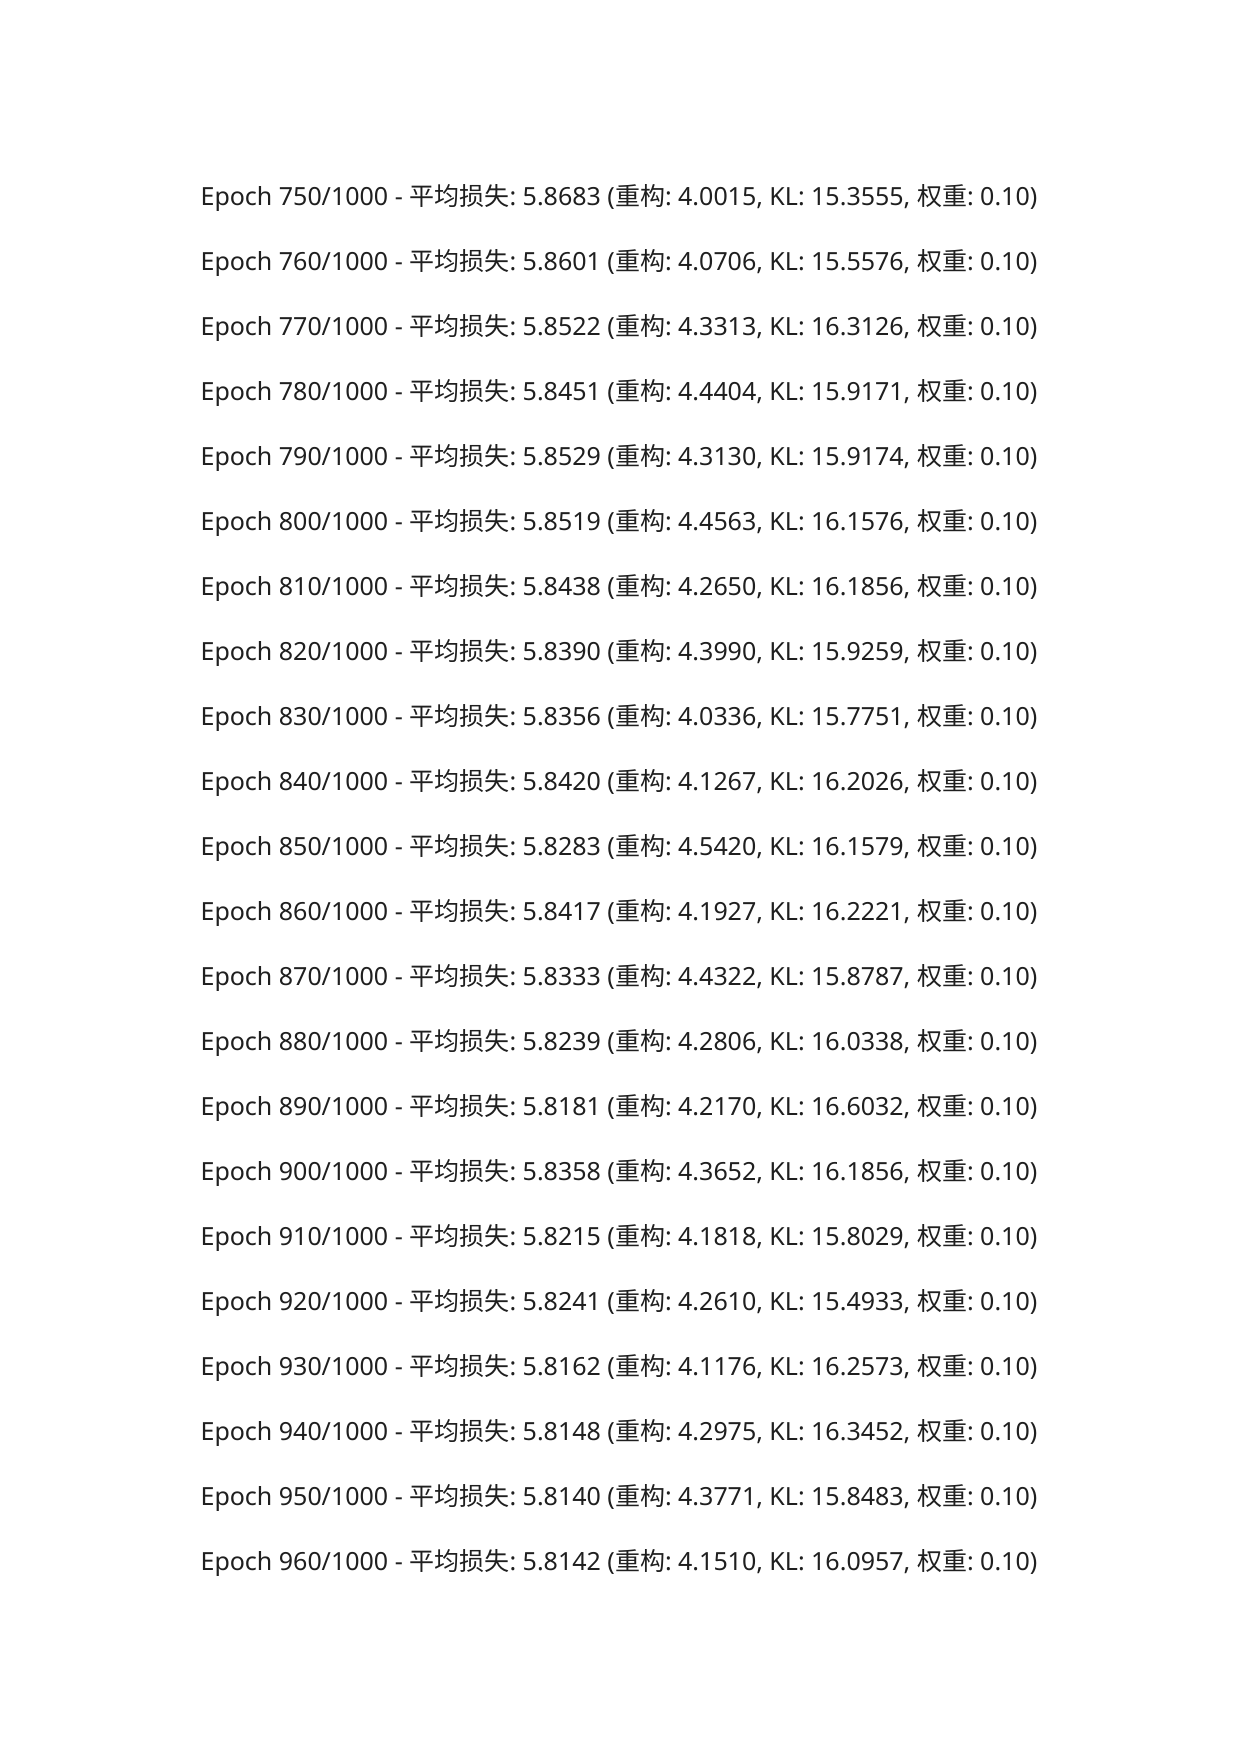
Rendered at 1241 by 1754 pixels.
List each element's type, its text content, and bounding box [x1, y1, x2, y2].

text Epoch 900/1000 - 平均损失: 5.8358 (重构: 4.3652, KL: 16.1856, 权重: 0.10) [187, 1137, 1053, 1202]
text Epoch 780/1000 - 平均损失: 5.8451 (重构: 4.4404, KL: 15.9171, 权重: 0.10) [187, 357, 1053, 422]
text Epoch 920/1000 - 平均损失: 5.8241 (重构: 4.2610, KL: 15.4933, 权重: 0.10) [187, 1267, 1053, 1332]
text Epoch 870/1000 - 平均损失: 5.8333 (重构: 4.4322, KL: 15.8787, 权重: 0.10) [187, 942, 1053, 1007]
text Epoch 930/1000 - 平均损失: 5.8162 (重构: 4.1176, KL: 16.2573, 权重: 0.10) [187, 1332, 1053, 1397]
text Epoch 790/1000 - 平均损失: 5.8529 (重构: 4.3130, KL: 15.9174, 权重: 0.10) [187, 422, 1053, 487]
text Epoch 840/1000 - 平均损失: 5.8420 (重构: 4.1267, KL: 16.2026, 权重: 0.10) [187, 747, 1053, 812]
text Epoch 820/1000 - 平均损失: 5.8390 (重构: 4.3990, KL: 15.9259, 权重: 0.10) [187, 617, 1053, 682]
text Epoch 910/1000 - 平均损失: 5.8215 (重构: 4.1818, KL: 15.8029, 权重: 0.10) [187, 1202, 1053, 1267]
text Epoch 750/1000 - 平均损失: 5.8683 (重构: 4.0015, KL: 15.3555, 权重: 0.10) [187, 162, 1053, 227]
text Epoch 880/1000 - 平均损失: 5.8239 (重构: 4.2806, KL: 16.0338, 权重: 0.10) [187, 1007, 1053, 1072]
text Epoch 770/1000 - 平均损失: 5.8522 (重构: 4.3313, KL: 16.3126, 权重: 0.10) [187, 292, 1053, 357]
text Epoch 800/1000 - 平均损失: 5.8519 (重构: 4.4563, KL: 16.1576, 权重: 0.10) [187, 487, 1053, 552]
text Epoch 940/1000 - 平均损失: 5.8148 (重构: 4.2975, KL: 16.3452, 权重: 0.10) [187, 1397, 1053, 1462]
text Epoch 760/1000 - 平均损失: 5.8601 (重构: 4.0706, KL: 15.5576, 权重: 0.10) [187, 227, 1053, 292]
text Epoch 830/1000 - 平均损失: 5.8356 (重构: 4.0336, KL: 15.7751, 权重: 0.10) [187, 682, 1053, 747]
text Epoch 960/1000 - 平均损失: 5.8142 (重构: 4.1510, KL: 16.0957, 权重: 0.10) [187, 1527, 1053, 1592]
text Epoch 850/1000 - 平均损失: 5.8283 (重构: 4.5420, KL: 16.1579, 权重: 0.10) [187, 812, 1053, 877]
text Epoch 810/1000 - 平均损失: 5.8438 (重构: 4.2650, KL: 16.1856, 权重: 0.10) [187, 552, 1053, 617]
text Epoch 860/1000 - 平均损失: 5.8417 (重构: 4.1927, KL: 16.2221, 权重: 0.10) [187, 877, 1053, 942]
text Epoch 950/1000 - 平均损失: 5.8140 (重构: 4.3771, KL: 15.8483, 权重: 0.10) [187, 1462, 1053, 1527]
text Epoch 890/1000 - 平均损失: 5.8181 (重构: 4.2170, KL: 16.6032, 权重: 0.10) [187, 1072, 1053, 1137]
